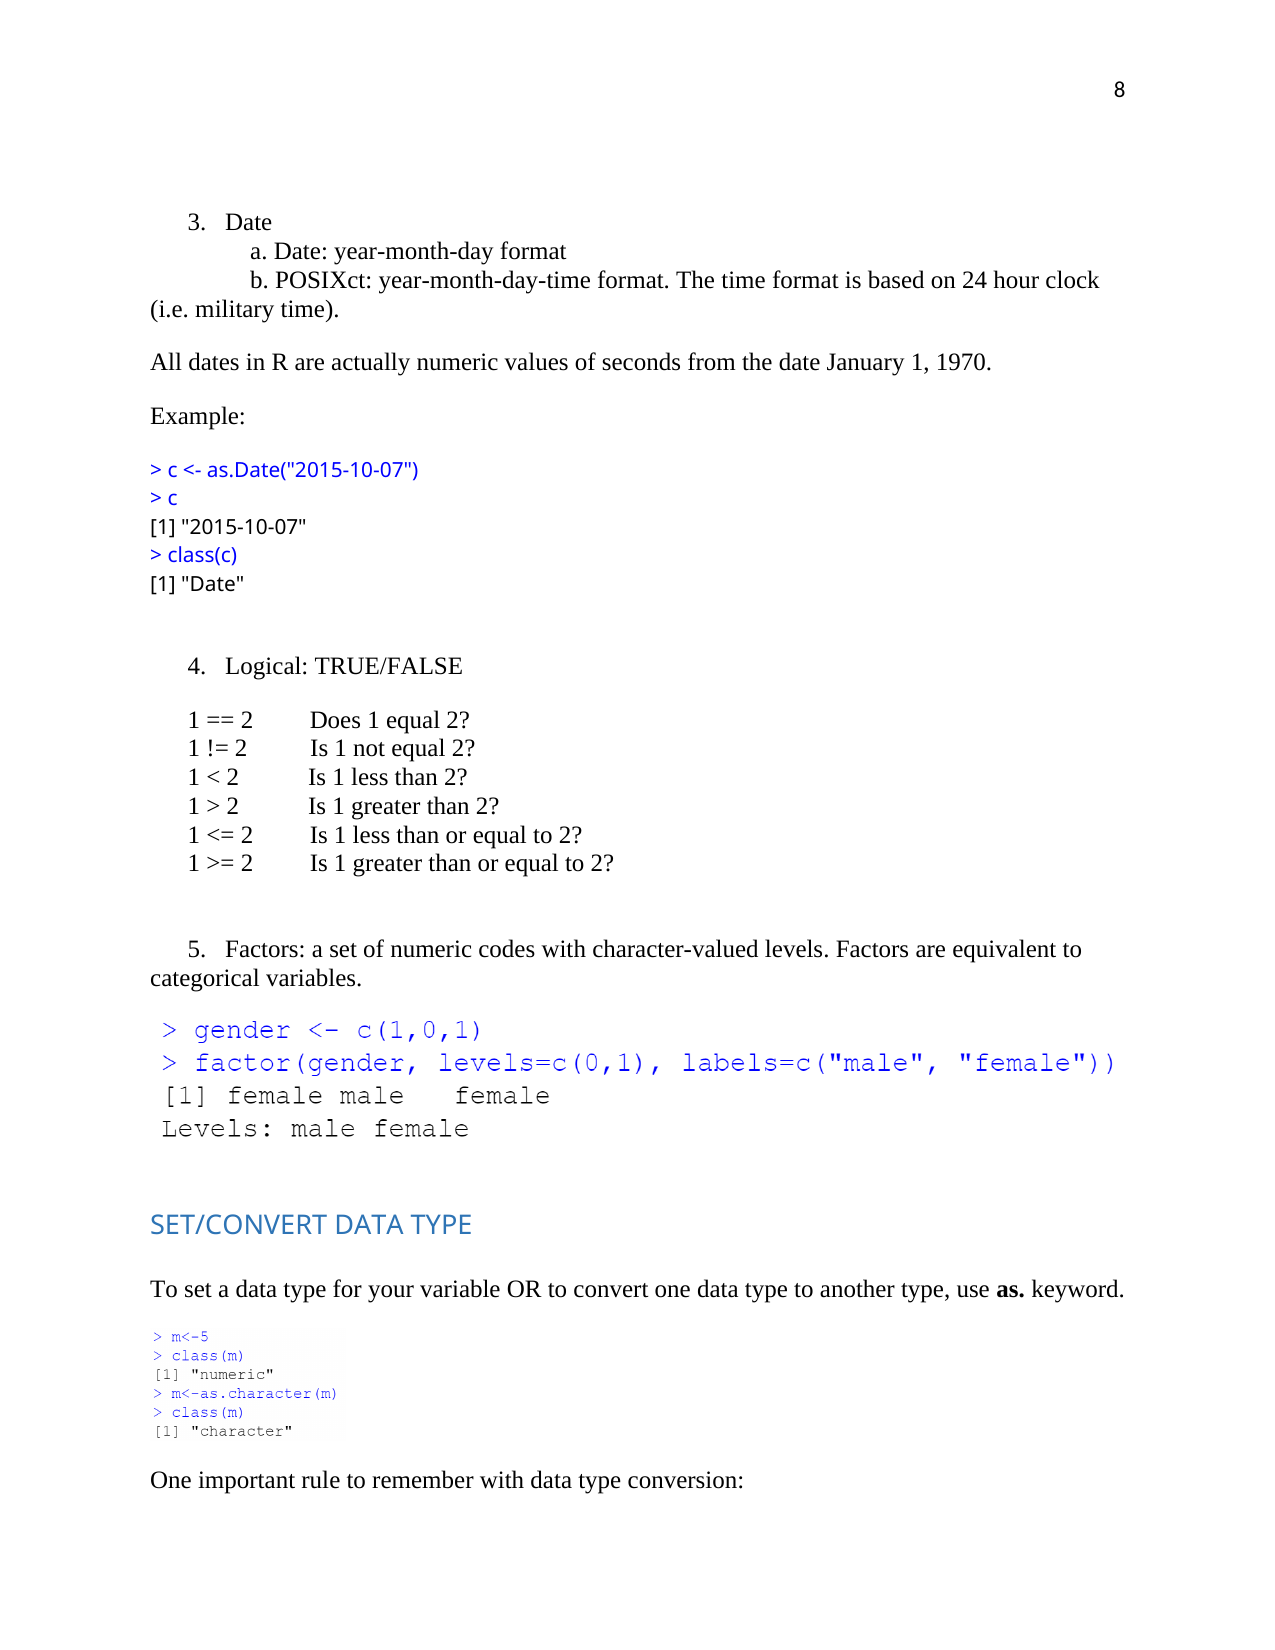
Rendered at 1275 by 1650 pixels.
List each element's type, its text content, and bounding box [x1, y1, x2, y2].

text b. POSIXct: year-month-day-time format. The time format is based on 24 hour clock (i.e. military time). [150, 265, 1125, 322]
text [1] "Date" [150, 569, 1125, 597]
text 1 > 2 Is 1 greater than 2? [187, 791, 1125, 820]
list Logical: TRUE/FALSE [187, 651, 1125, 680]
text 1 == 2 Does 1 equal 2? [187, 705, 1125, 733]
picture [150, 1020, 1125, 1145]
text 1 != 2 Is 1 not equal 2? [187, 733, 1125, 762]
text [1] "2015-10-07" [150, 512, 1125, 540]
text categorical variables. [150, 963, 1125, 992]
text 1 < 2 Is 1 less than 2? [187, 762, 1125, 791]
picture [150, 1328, 347, 1441]
text > class(c) [150, 540, 1125, 569]
text All dates in R are actually numeric values of seconds from the date January 1, 1970. [150, 347, 1125, 376]
text > c [150, 483, 1125, 512]
text Example: [150, 401, 1125, 430]
text > c <- as.Date("2015-10-07") [150, 455, 1125, 483]
text To set a data type for your variable OR to convert one data type to another type, use as. keyword. [150, 1274, 1125, 1303]
subtitle SET/CONVERT DATA TYPE [150, 1206, 1125, 1243]
text 1 >= 2 Is 1 greater than or equal to 2? [187, 848, 1125, 877]
list Date [187, 207, 1125, 236]
list Factors: a set of numeric codes with character-valued levels. Factors are equivalent to [187, 934, 1125, 963]
list a. Date: year-month-day format [225, 236, 1125, 265]
text One important rule to remember with data type conversion: [150, 1466, 1125, 1494]
text 1 <= 2 Is 1 less than or equal to 2? [187, 820, 1125, 848]
